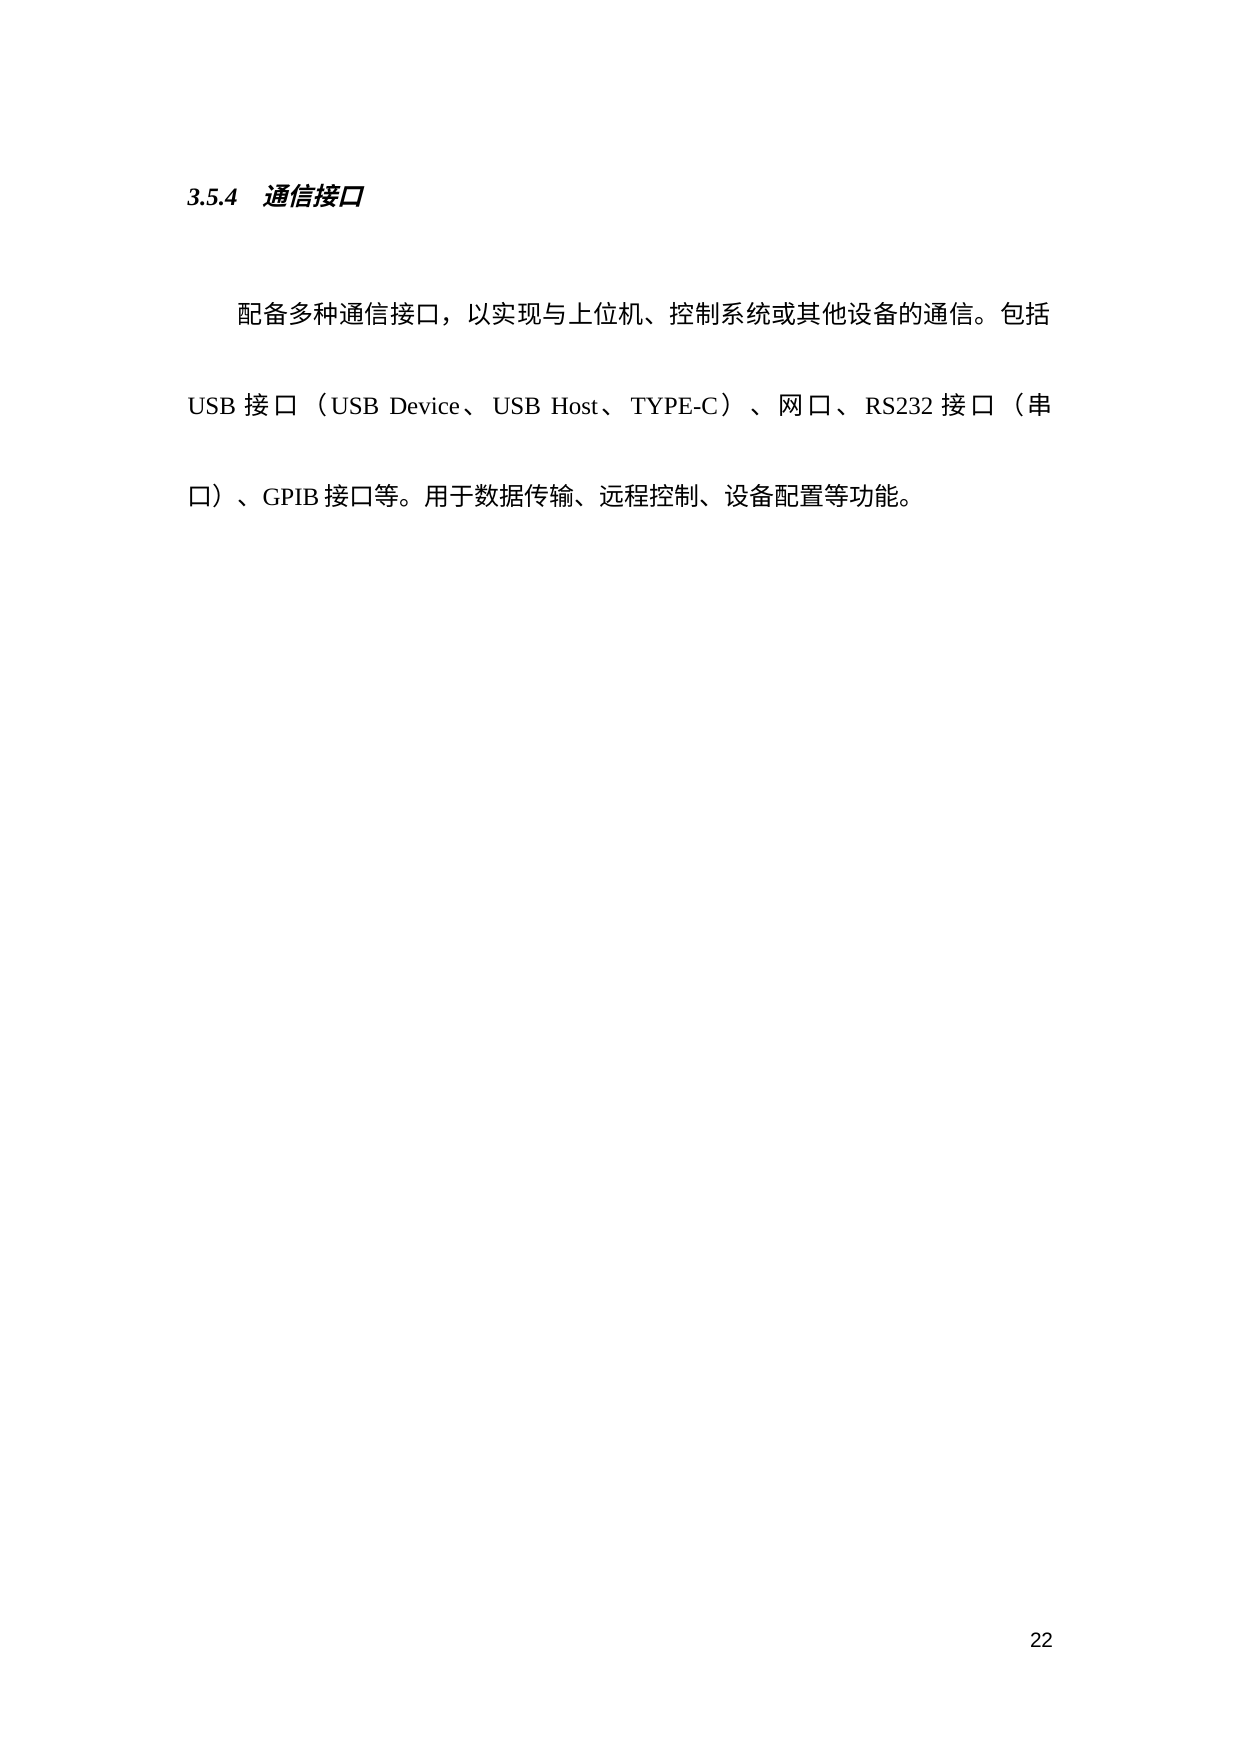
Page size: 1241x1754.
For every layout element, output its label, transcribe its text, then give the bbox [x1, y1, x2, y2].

text 配备多种通信接口，以实现与上位机、控制系统或其他设备的通信。包括USB接口（USB Device、USB Host、TYPE-C）、网口、RS232接口（串口）、GPIB接口等。用于数据传输、远程控制、设备配置等功能。 [187, 280, 1053, 527]
subtitle 通信接口 [187, 162, 1053, 227]
